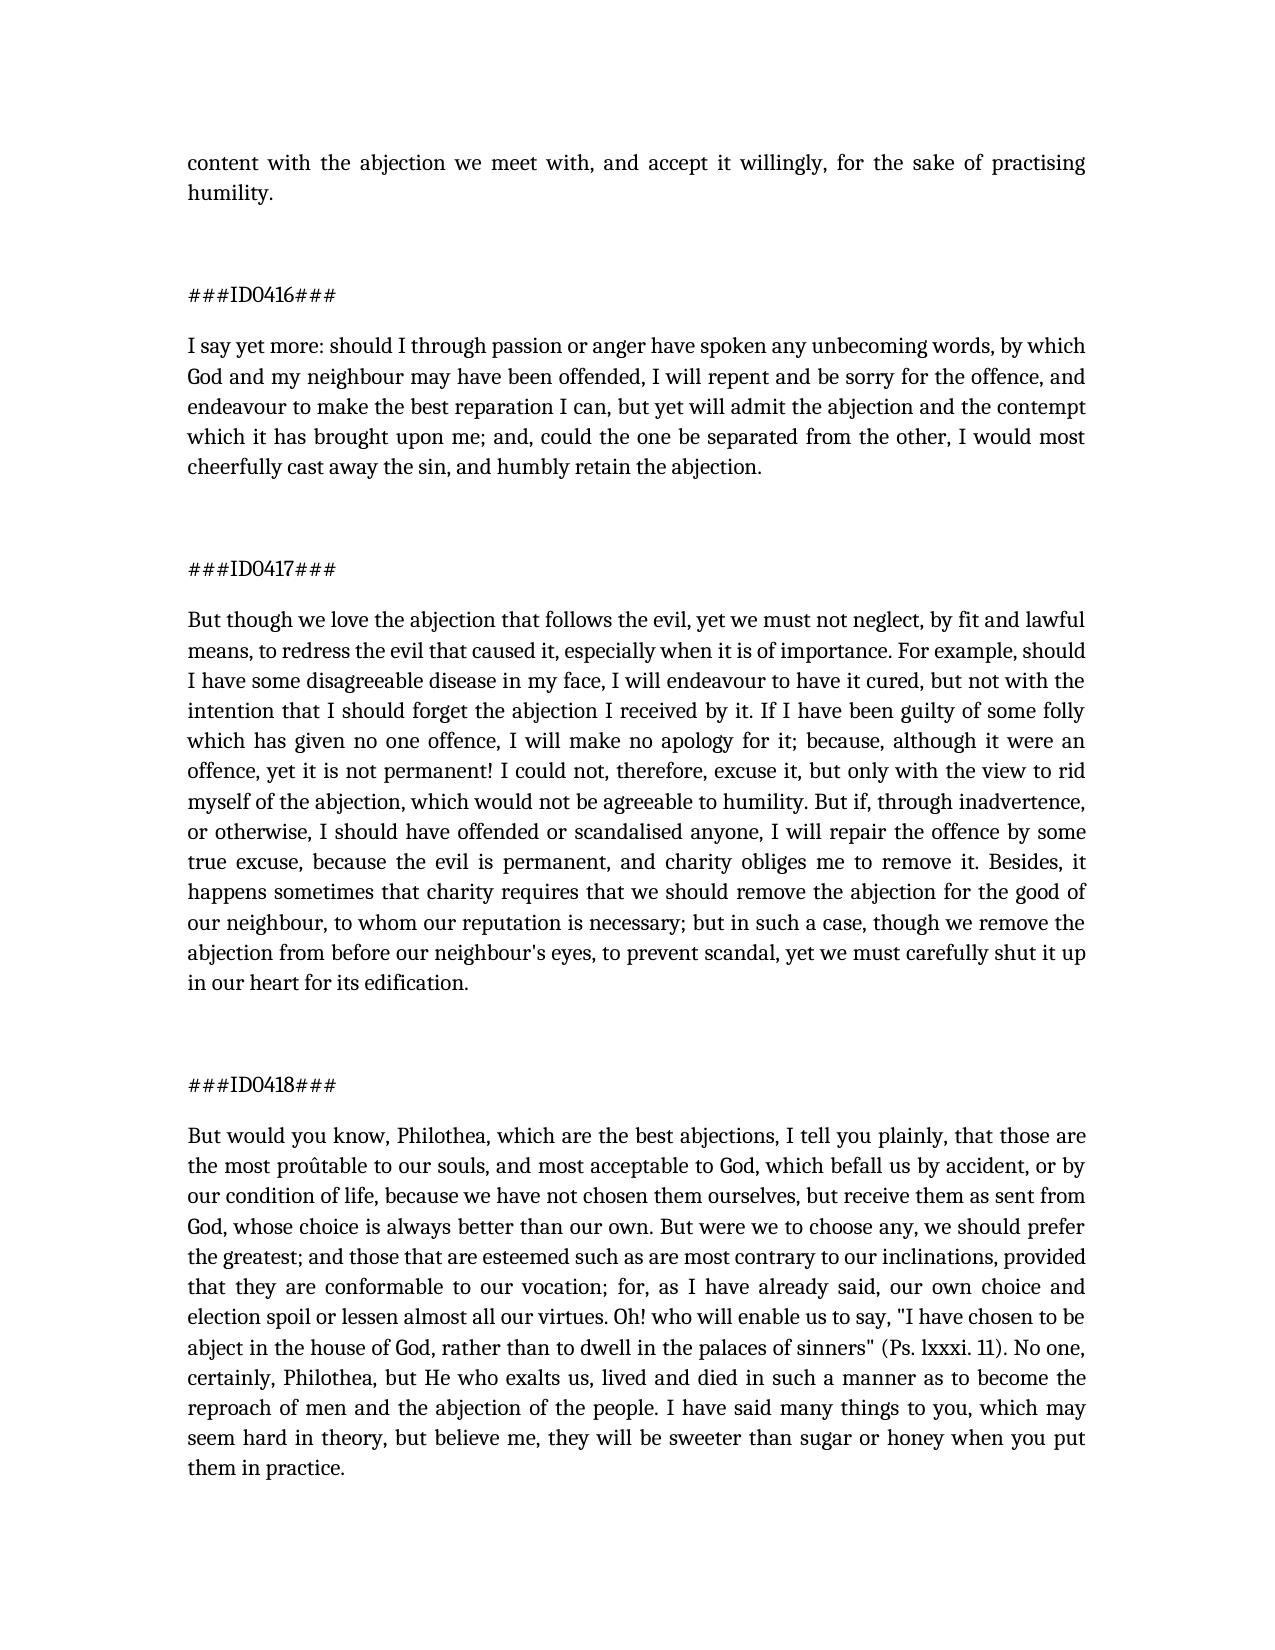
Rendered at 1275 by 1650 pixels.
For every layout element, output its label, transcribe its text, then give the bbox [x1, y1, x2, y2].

text ###ID0416### [187, 282, 1087, 309]
text ###ID0417### [187, 556, 1087, 583]
text ###ID0418### [187, 1072, 1087, 1098]
text But though we love the abjection that follows the evil, yet we must not neglect, by fit and lawful means, to redress the evil that caused it, especially when it is of importance. For example, should I have some disagreeable disease in my face, I will endeavour to have it cured, but not with the intention that I should forget the abjection I received by it. If I have been guilty of some folly which has given no one offence, I will make no apology for it; because, although it were an offence, yet it is not permanent! I could not, therefore, excuse it, but only with the view to rid myself of the abjection, which would not be agreeable to humility. But if, through inadvertence, or otherwise, I should have offended or scandalised anyone, I will repair the offence by some true excuse, because the evil is permanent, and charity obliges me to remove it. Besides, it happens sometimes that charity requires that we should remove the abjection for the good of our neighbour, to whom our reputation is necessary; but in such a case, though we remove the abjection from before our neighbour's eyes, to prevent scandal, yet we must carefully shut it up in our heart for its edification. [187, 607, 1087, 996]
text I say yet more: should I through passion or anger have spoken any unbecoming words, by which God and my neighbour may have been offended, I will repent and be sorry for the offence, and endeavour to make the best reparation I can, but yet will admit the abjection and the contempt which it has brought upon me; and, could the one be separated from the other, I would most cheerfully cast away the sin, and humbly retain the abjection. [187, 333, 1087, 481]
